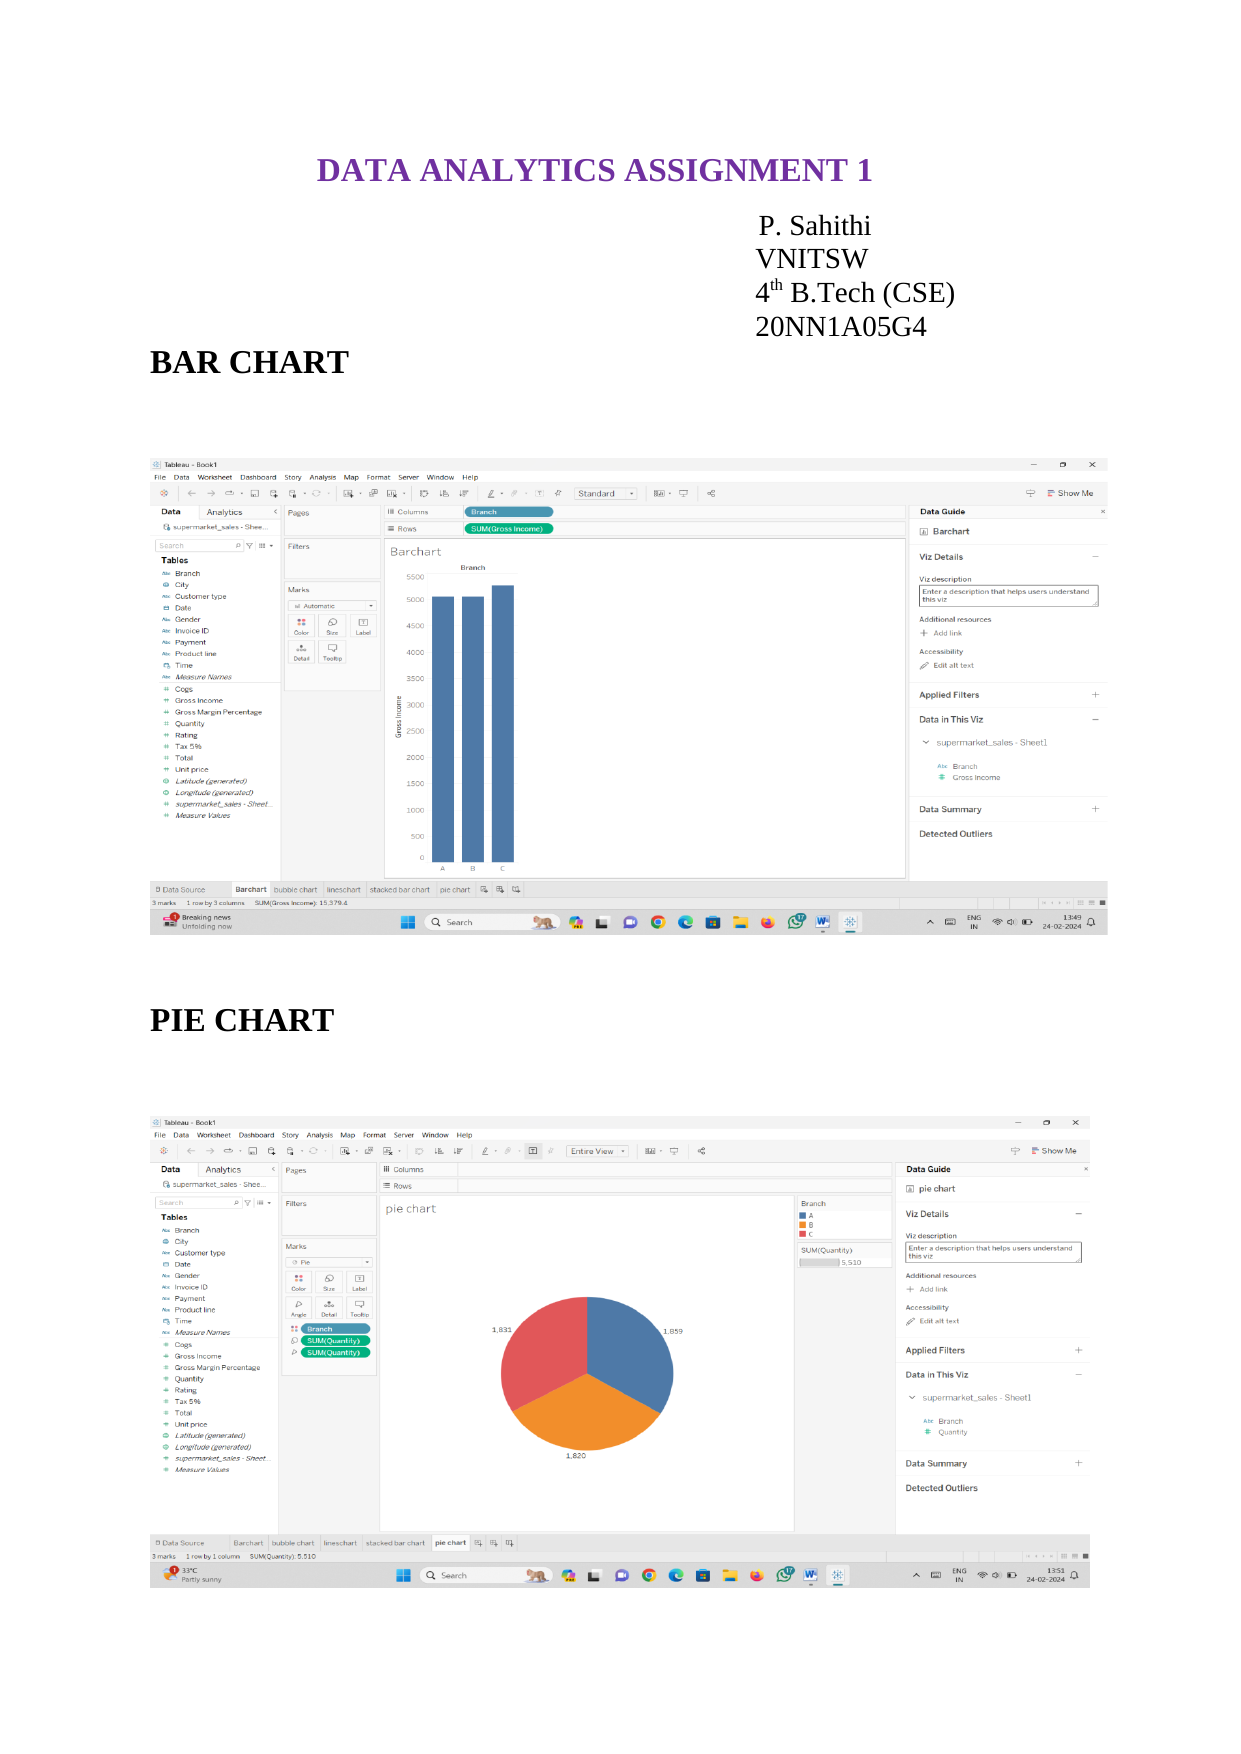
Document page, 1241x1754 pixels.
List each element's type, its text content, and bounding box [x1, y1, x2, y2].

text 20NN1A05G4 [150, 309, 1090, 342]
text PIE CHART [150, 1000, 1090, 1038]
text BAR CHART [150, 342, 1090, 381]
picture [150, 1116, 1090, 1588]
text DATA ANALYTICS ASSIGNMENT 1 [150, 150, 1090, 188]
picture [150, 458, 1108, 935]
text VNITSW [150, 242, 1090, 275]
text P. Sahithi [150, 208, 1090, 242]
text 4th B.Tech (CSE) [150, 275, 1090, 309]
